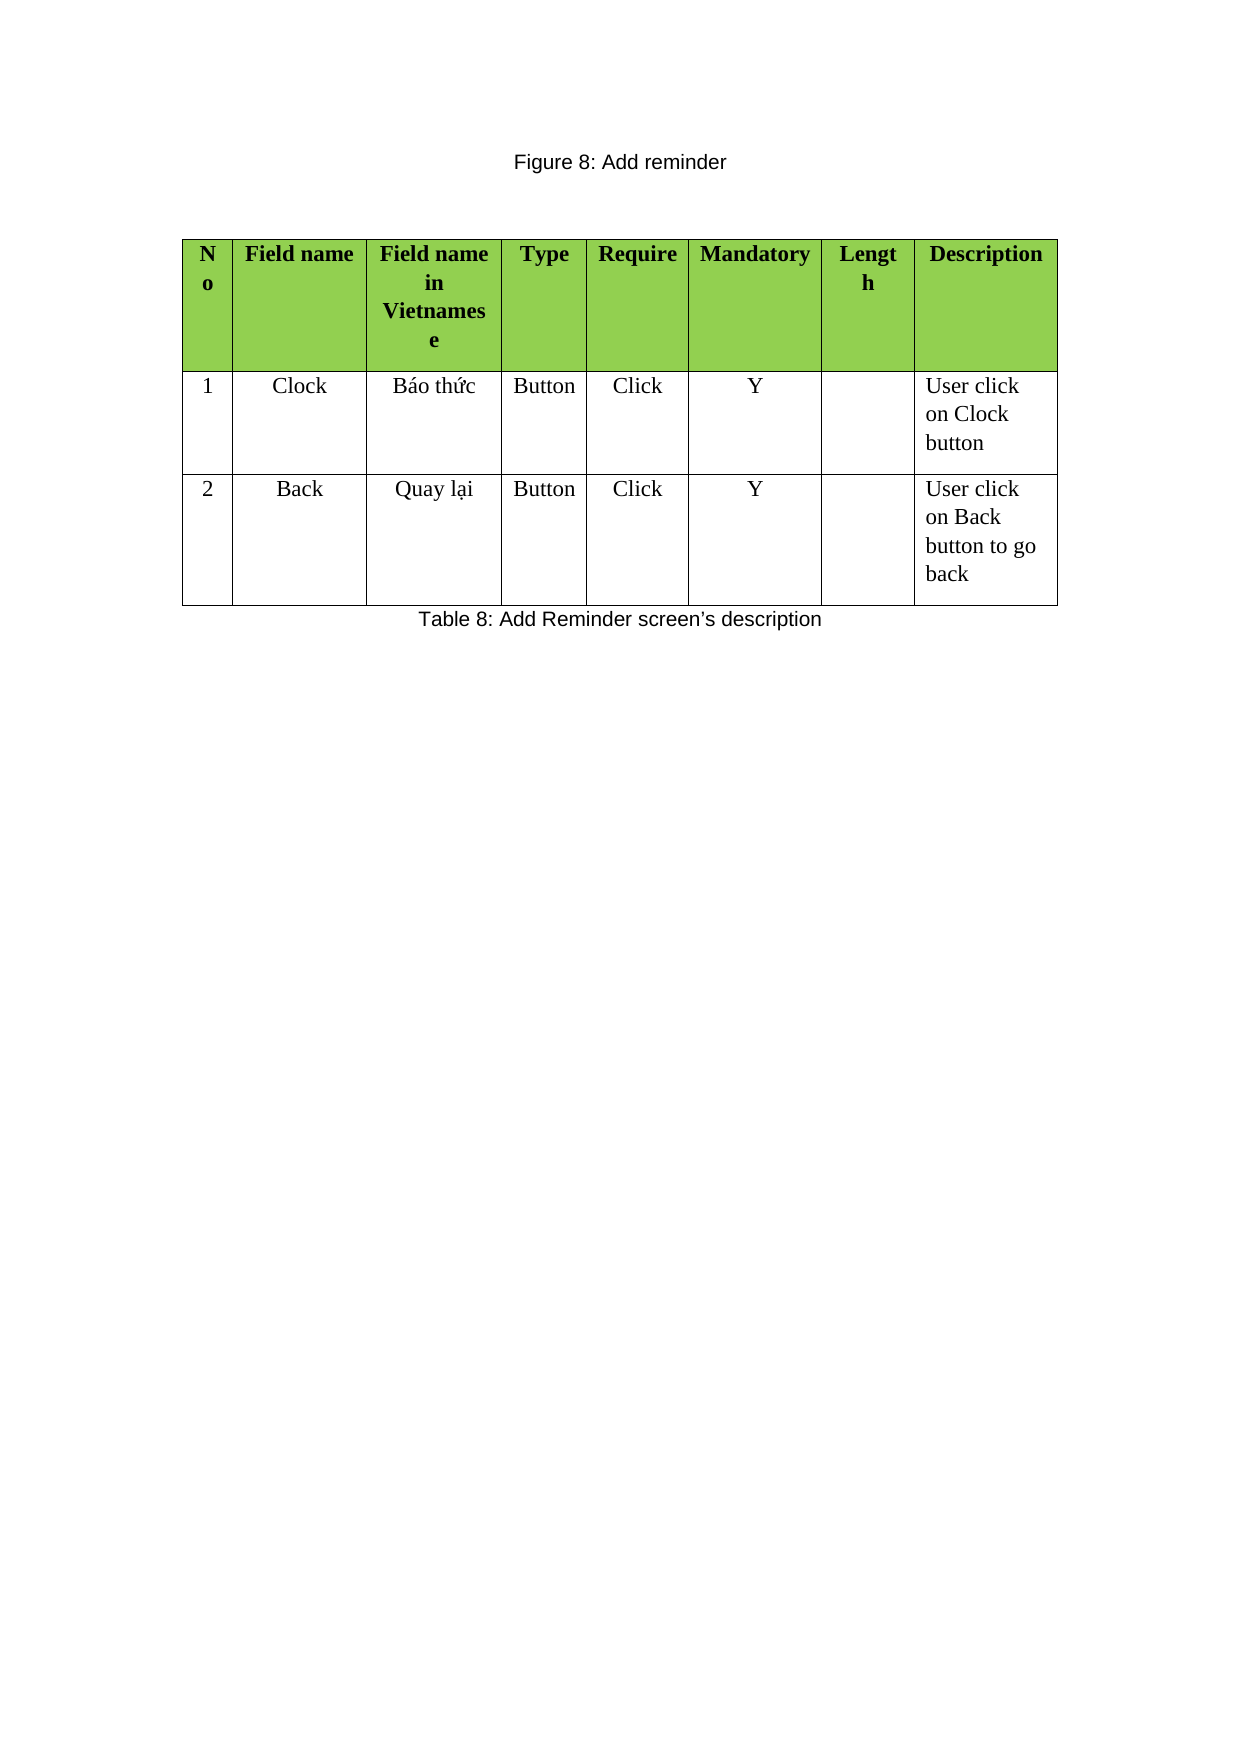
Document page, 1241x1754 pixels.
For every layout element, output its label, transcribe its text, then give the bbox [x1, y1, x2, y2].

table_header Field name in Vietnamese [367, 240, 501, 371]
table_cell Back [233, 475, 366, 605]
table_cell 2 [183, 475, 232, 605]
table_header Require [587, 240, 688, 371]
table_cell Báo thức [367, 372, 501, 474]
text Figure 8: Add reminder [150, 150, 1090, 174]
table_header Type [502, 240, 586, 371]
table_cell Y [689, 475, 821, 605]
table_cell Button [502, 475, 586, 605]
table_header Description [915, 240, 1057, 371]
table_header Field name [233, 240, 366, 371]
table_header Length [822, 240, 914, 371]
table_cell Click [587, 475, 688, 605]
table_header Mandatory [689, 240, 821, 371]
table_header No [183, 240, 232, 371]
table_cell Quay lại [367, 475, 501, 605]
table_cell [822, 372, 914, 474]
table_cell Clock [233, 372, 366, 474]
table_cell Button [502, 372, 586, 474]
table_cell User click on Clock button [915, 372, 1057, 474]
table_cell User click on Back button to go back [915, 475, 1057, 605]
table_cell Click [587, 372, 688, 474]
table_cell [822, 475, 914, 605]
text Table 8: Add Reminder screen’s description [150, 606, 1090, 630]
table_cell 1 [183, 372, 232, 474]
table_cell Y [689, 372, 821, 474]
